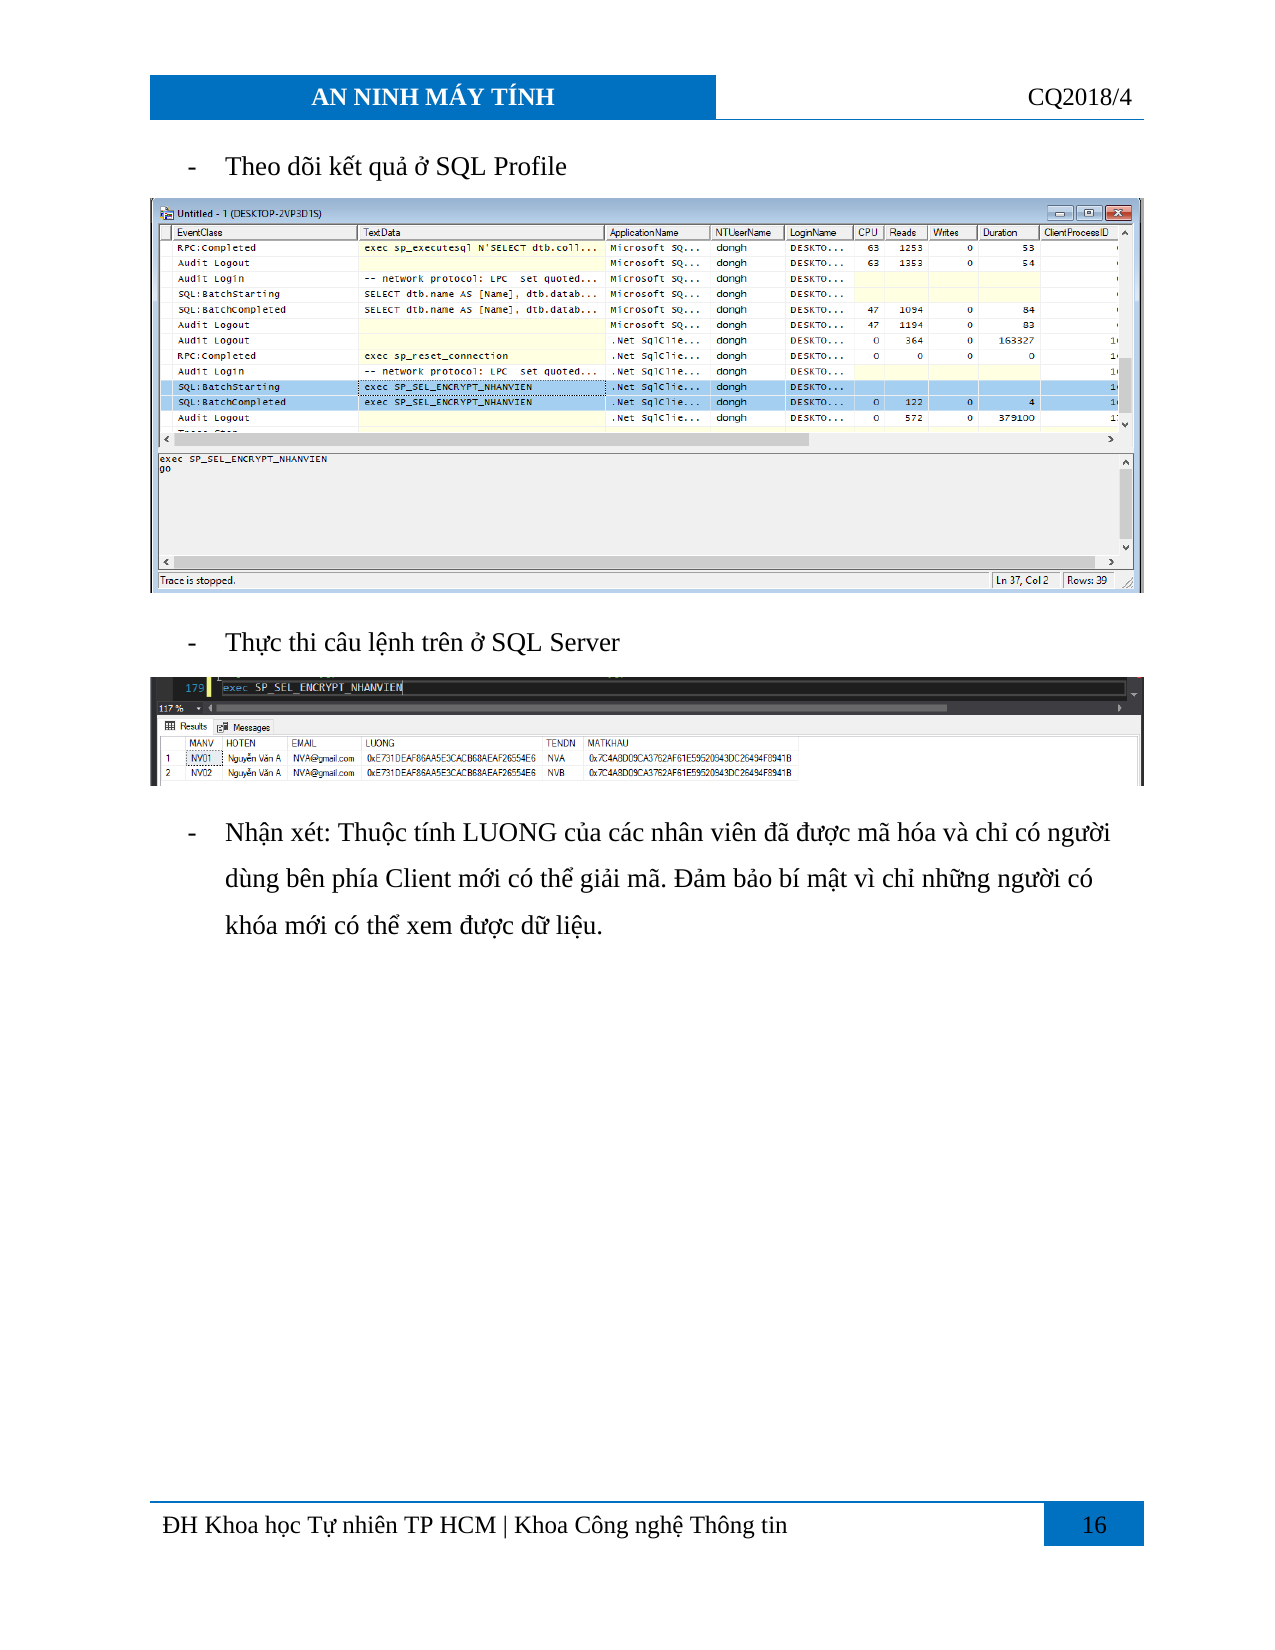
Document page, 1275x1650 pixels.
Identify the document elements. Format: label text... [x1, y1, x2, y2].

list Nhận xét: Thuộc tính LUONG của các nhân viên đã được mã hóa và chỉ có người dùng bên phía Client mới có thể giải mã. Đảm bảo bí mật vì chỉ những người có khóa mới có thể xem được dữ liệu. [187, 816, 1144, 940]
list Thực thi câu lệnh trên ở SQL Server [187, 626, 1144, 657]
picture [150, 198, 1144, 593]
picture [150, 677, 1144, 786]
list Theo dõi kết quả ở SQL Profile [187, 150, 1144, 181]
